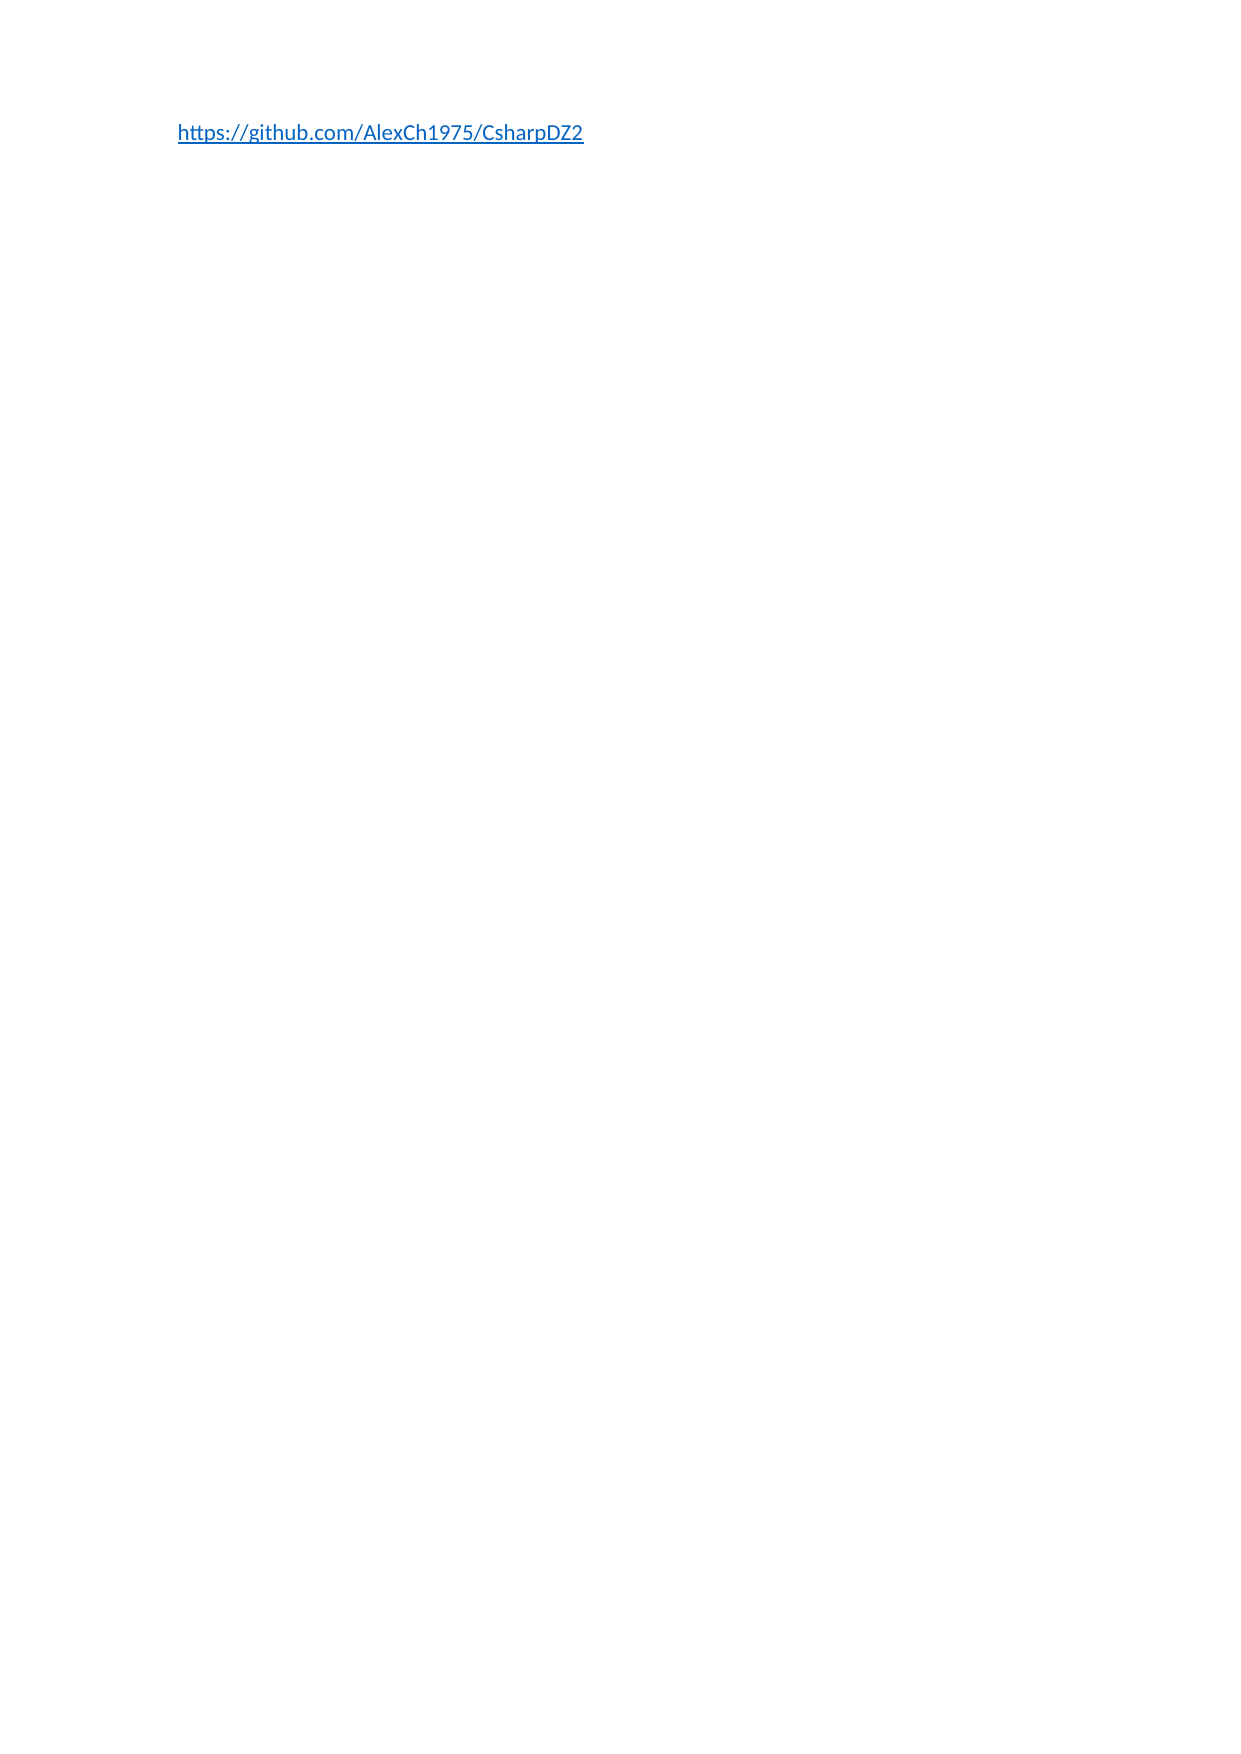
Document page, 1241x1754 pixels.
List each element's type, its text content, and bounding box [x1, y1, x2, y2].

text https://github.com/AlexCh1975/CsharpDZ2 [177, 118, 1152, 146]
